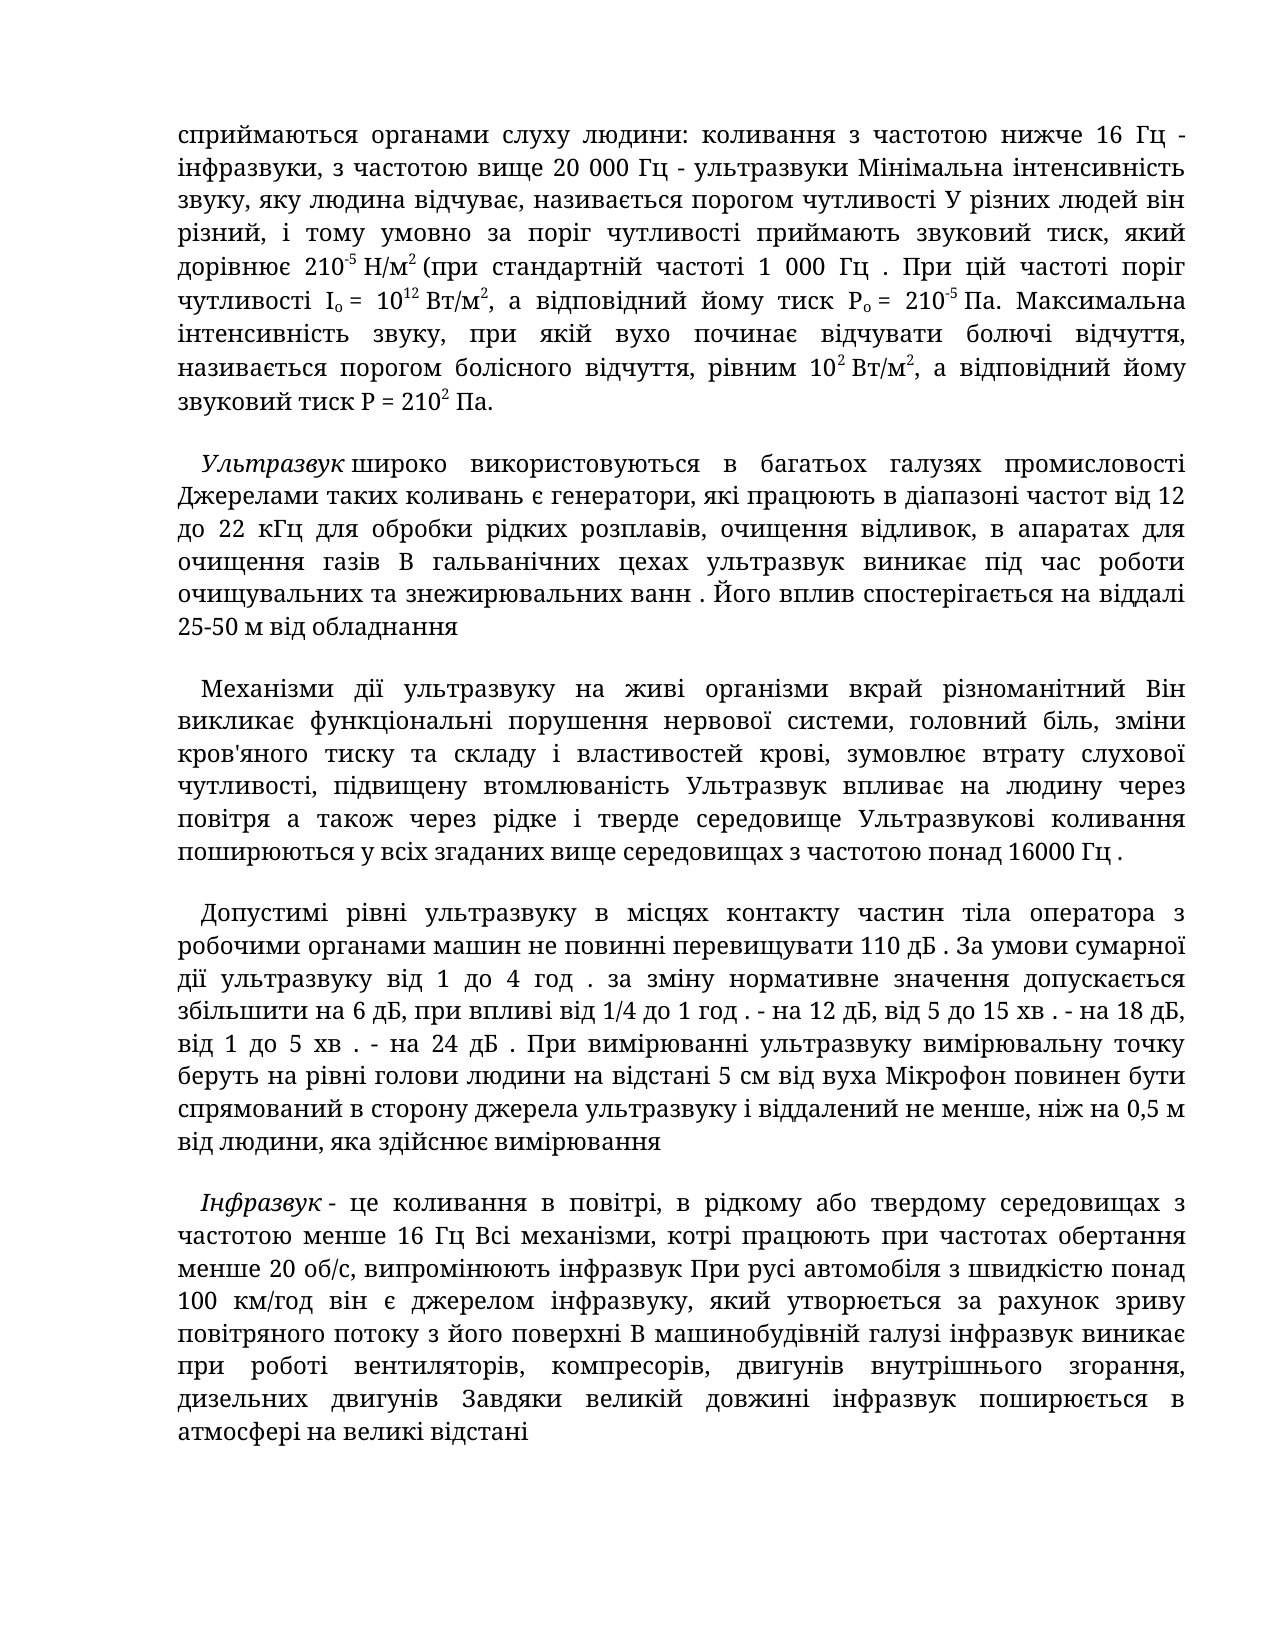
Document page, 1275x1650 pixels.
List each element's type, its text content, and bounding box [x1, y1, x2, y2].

text Інфразвук - це коливання в повітрі, в рідкому або твердому середовищах з частотою менше 16 Гц Всі механізми, котрі працюють при частотах обертання менше 20 об/с, випромінюють інфразвук При русі автомобіля з швидкістю понад 100 км/год він є джерелом інфразвуку, який утворюється за рахунок зриву повітряного потоку з його поверхні В машинобудівній галузі інфразвук виникає при роботі вентиляторів, компресорів, двигунів внутрішнього згорання, дизельних двигунів Завдяки великій довжині інфразвук поширюється в атмосфері на великі відстані [177, 1186, 1186, 1447]
text Ультразвук широко використовуються в багатьох галузях промисловості Джерелами таких коливань є генератори, які працюють в діапазоні частот від 12 до 22 кГц для обробки рідких розплавів, очищення відливок, в апаратах для очищення газів В гальванічних цехах ультразвук виникає під час роботи очищувальних та знежирювальних ванн . Його вплив спостерігається на віддалі 25-50 м від обладнання [177, 447, 1186, 642]
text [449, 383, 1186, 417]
text Механізми дії ультразвуку на живі організми вкрай різноманітний Він викликає функціональні порушення нервової системи, головний біль, зміни кров'яного тиску та складу і властивостей крові, зумовлює втрату слухової чутливості, підвищену втомлюваність Ультразвук впливає на людину через повітря а також через рідке і тверде середовище Ультразвукові коливання поширюються у всіх згаданих вище середовищах з частотою понад 16000 Гц . [177, 671, 1186, 867]
text Допустимі рівні ультразвуку в місцях контакту частин тіла оператора з робочими органами машин не повинні перевищувати 110 дБ . За умови сумарної дії ультразвуку від 1 до 4 год . за зміну нормативне значення допускається збільшити на 6 дБ, при впливі від 1/4 до 1 год . - на 12 дБ, від 5 до 15 хв . - на 18 дБ, від 1 до 5 хв . - на 24 дБ . При вимірюванні ультразвуку вимірювальну точку беруть на рівні голови людини на відстані 5 см від вуха Мікрофон повинен бути спрямований в сторону джерела ультразвуку і віддалений не менше, ніж на 0,5 м від людини, яка здійснює вимірювання [177, 896, 1186, 1157]
